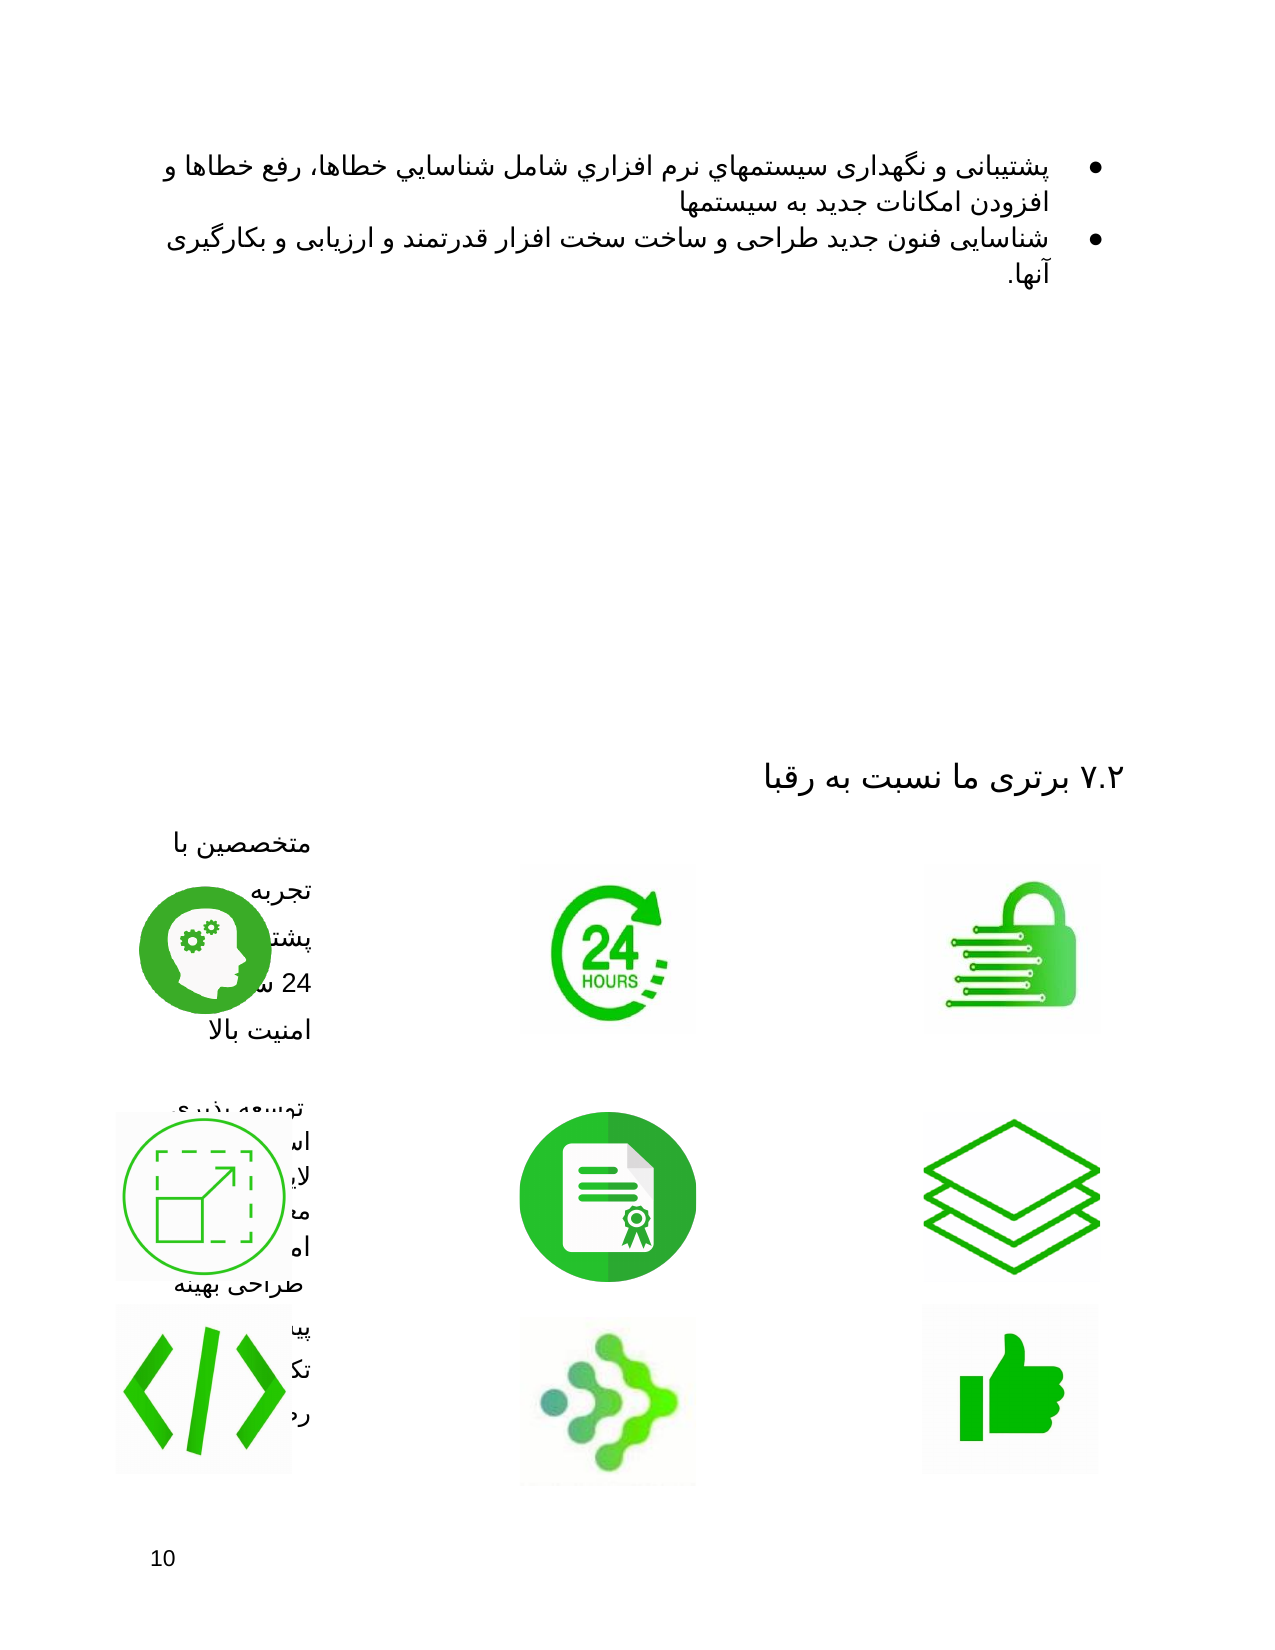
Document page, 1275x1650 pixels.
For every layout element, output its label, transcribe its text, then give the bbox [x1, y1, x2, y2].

picture [924, 864, 1101, 1034]
list پشتیبانی و نگهداری سیستمهاي نرم افزاري شامل شناسايي خطاها، رفع خطاها و افزودن امکانات جدید به سيستمها [150, 150, 1087, 217]
picture [519, 1112, 697, 1282]
picture [923, 1112, 1100, 1282]
picture [117, 864, 293, 1034]
picture [115, 1304, 293, 1474]
picture [519, 864, 697, 1034]
picture [115, 1112, 293, 1281]
list شناسایی فنون جدید طراحی و ساخت سخت افزار قدرتمند و ارزیابی و بکارگیری آنها. [150, 222, 1087, 289]
picture [519, 1317, 697, 1486]
subtitle ۷.۲ برتری ما نسبت به رقبا [150, 757, 1125, 795]
picture [921, 1304, 1099, 1474]
text طراحی بهینه پیشگام در تکنولوژی رضایت [150, 1269, 1125, 1427]
